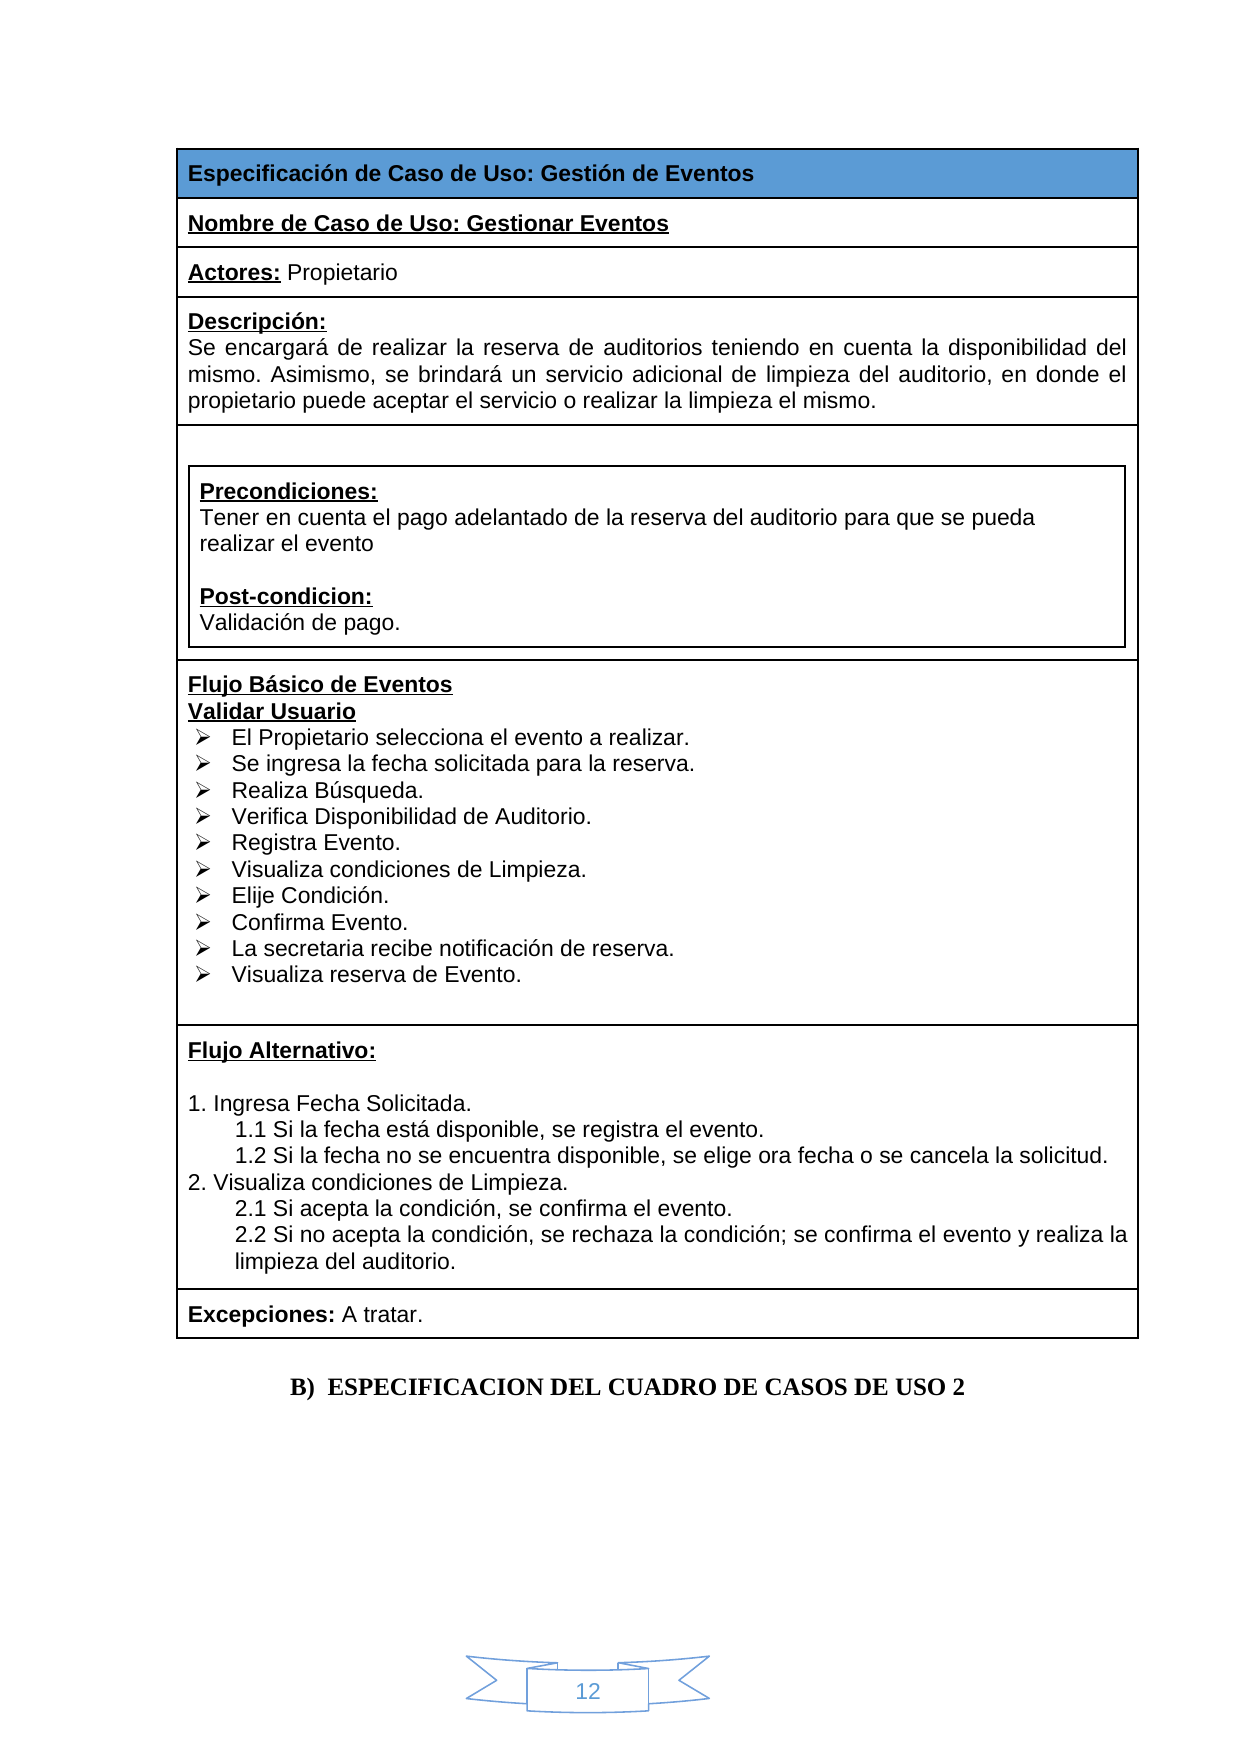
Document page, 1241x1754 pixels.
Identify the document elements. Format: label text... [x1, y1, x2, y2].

table_cell Excepciones: A tratar. [178, 1290, 1137, 1337]
table_cell [178, 426, 1137, 659]
table_cell Actores: Propietario [178, 248, 1137, 296]
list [290, 1372, 1063, 1401]
table_cell Flujo Alternativo: 1. Ingresa Fecha Solicitada. 1.1 Si la fecha está disponible, se registra el evento. 1.2 Si la fecha no se encuentra disponible, se elige ora fecha o se cancela la solicitud. 2. Visualiza condiciones de Limpieza. 2.1 Si acepta la condición, se confirma el evento. 2.2 Si no acepta la condición, se rechaza la condición; se confirma el evento y realiza la limpieza del auditorio. [178, 1026, 1137, 1288]
table_cell Nombre de Caso de Uso: Gestionar Eventos [178, 199, 1137, 246]
table_cell Descripción: Se encargará de realizar la reserva de auditorios teniendo en cuenta la disponibilidad del mismo. Asimismo, se brindará un servicio adicional de limpieza del auditorio, en donde el propietario puede aceptar el servicio o realizar la limpieza el mismo. [178, 298, 1137, 424]
table_cell Flujo Básico de Eventos Validar Usuario El Propietario selecciona el evento a realizar. Se ingresa la fecha solicitada para la reserva. Realiza Búsqueda. Verifica Disponibilidad de Auditorio. Registra Evento. Visualiza condiciones de Limpieza. Elije Condición. Confirma Evento. La secretaria recibe notificación de reserva. Visualiza reserva de Evento. [178, 661, 1137, 1024]
table_header Especificación de Caso de Uso: Gestión de Eventos [178, 150, 1137, 197]
